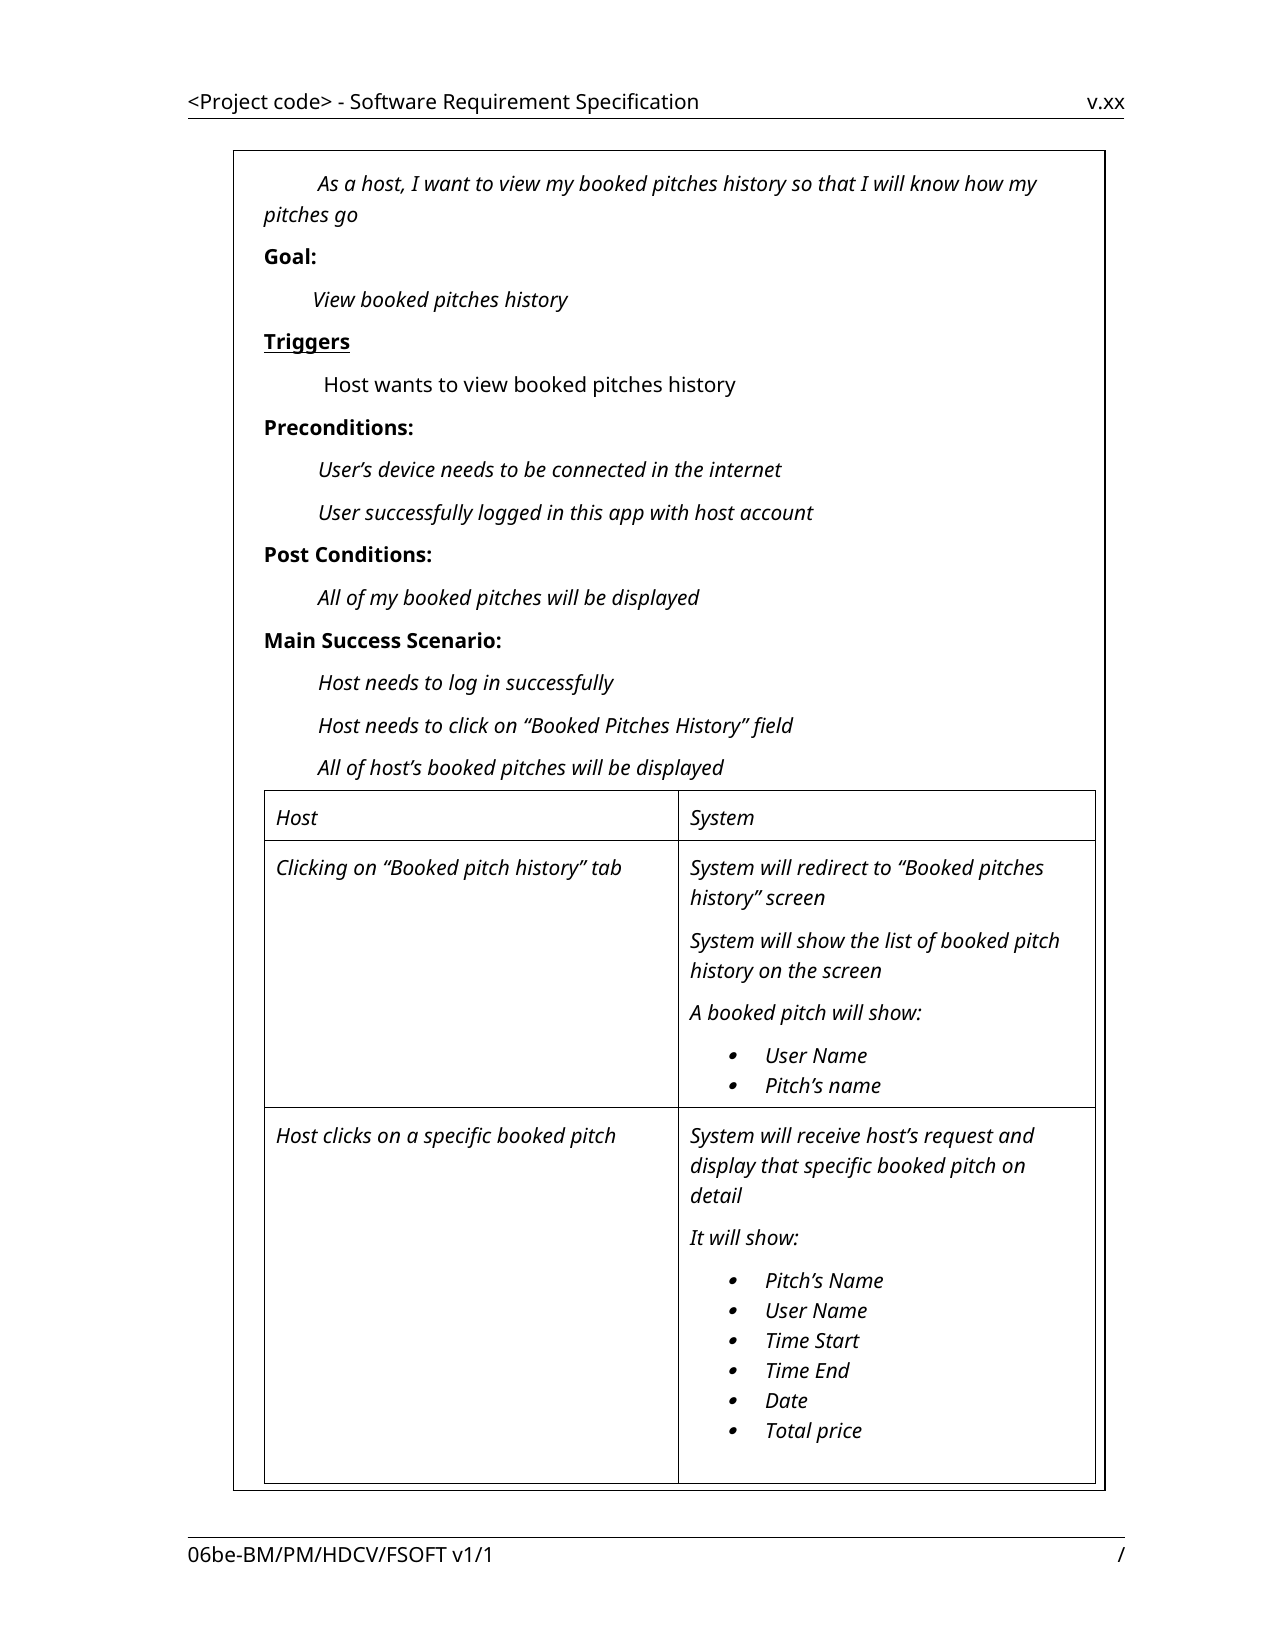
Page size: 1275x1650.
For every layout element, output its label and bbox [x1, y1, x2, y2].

table_cell [234, 151, 1104, 1490]
